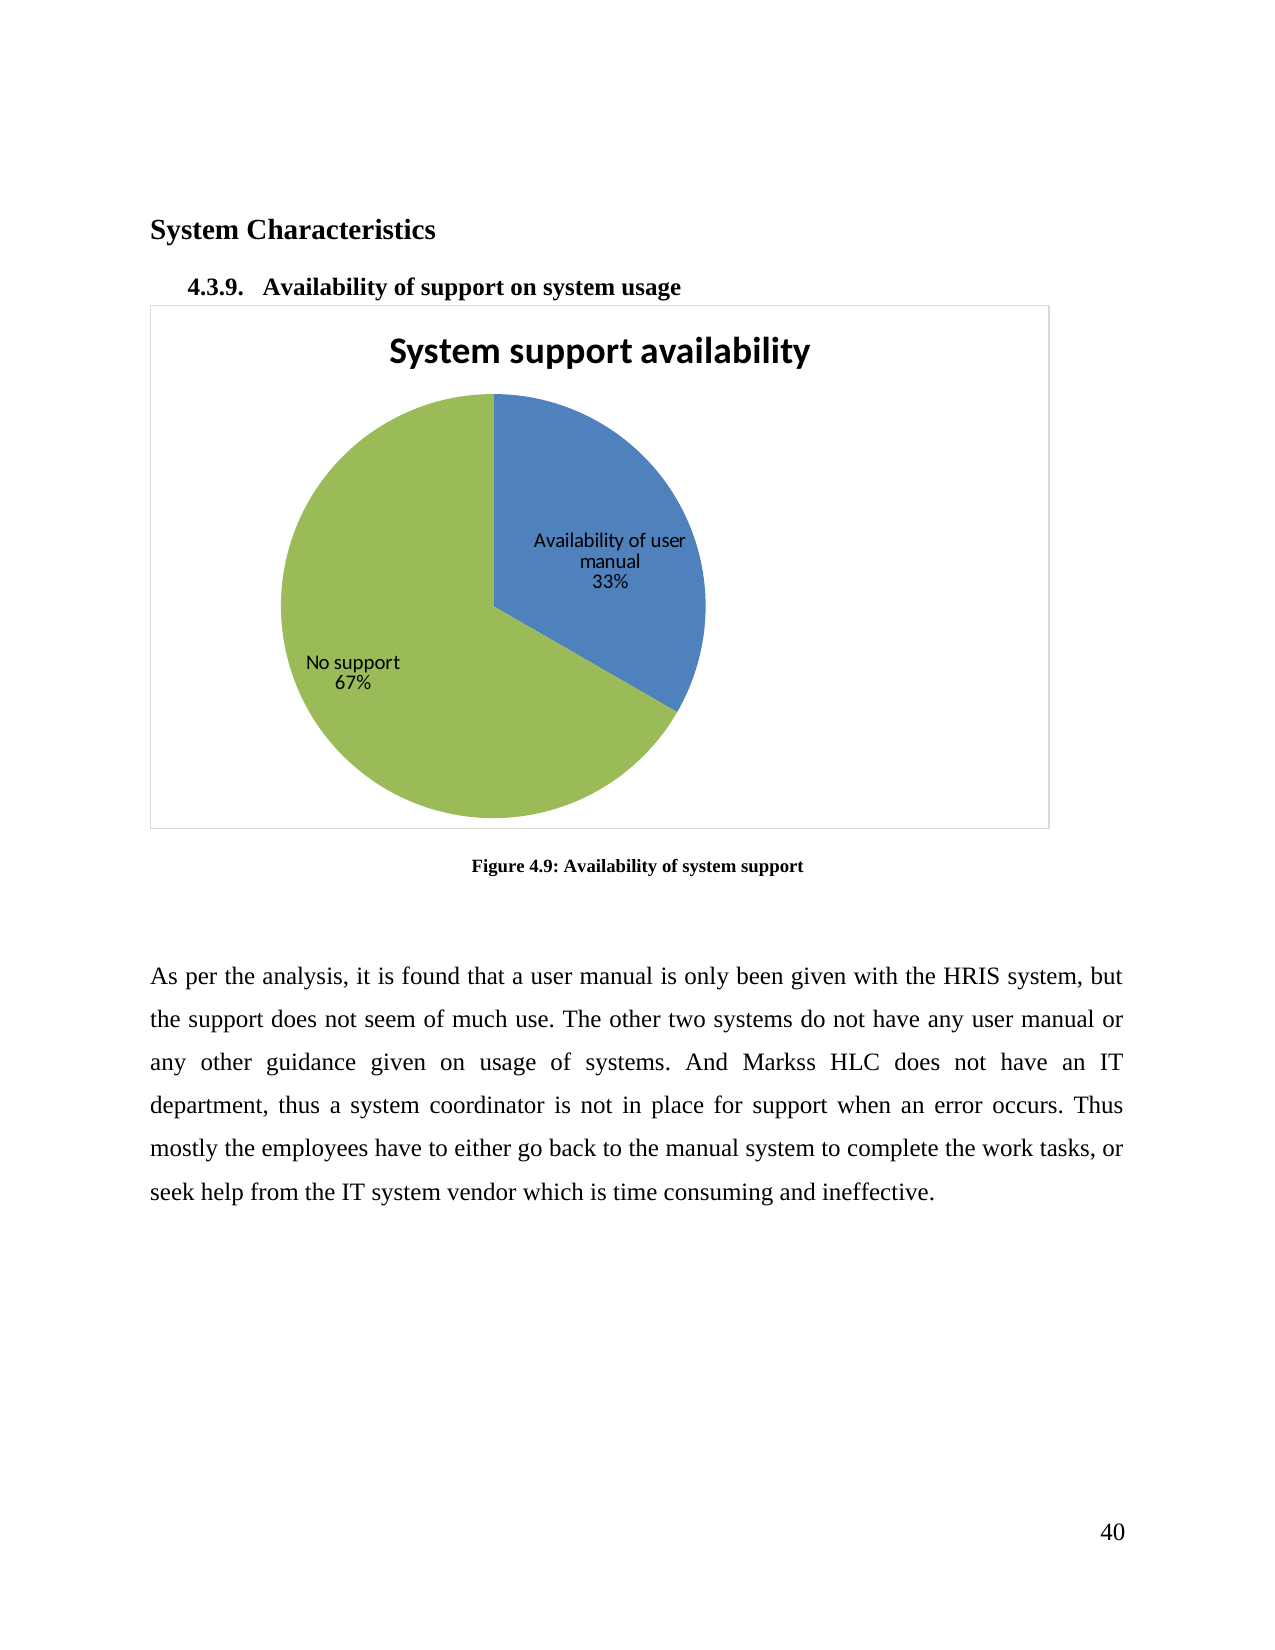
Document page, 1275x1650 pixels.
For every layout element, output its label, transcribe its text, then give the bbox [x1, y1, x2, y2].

text As per the analysis, it is found that a user manual is only been given with the HRIS system, but the support does not seem of much use. The other two systems do not have any user manual or any other guidance given on usage of systems. And Markss HLC does not have an IT department, thus a system coordinator is not in place for support when an error occurs. Thus mostly the employees have to either go back to the manual system to complete the work tasks, or seek help from the IT system vendor which is time consuming and ineffective. [150, 961, 1125, 1205]
subtitle Availability of support on system usage [187, 272, 1125, 300]
text Figure 4.9: Availability of system support [150, 855, 1125, 876]
subtitle System Characteristics [150, 212, 1125, 246]
